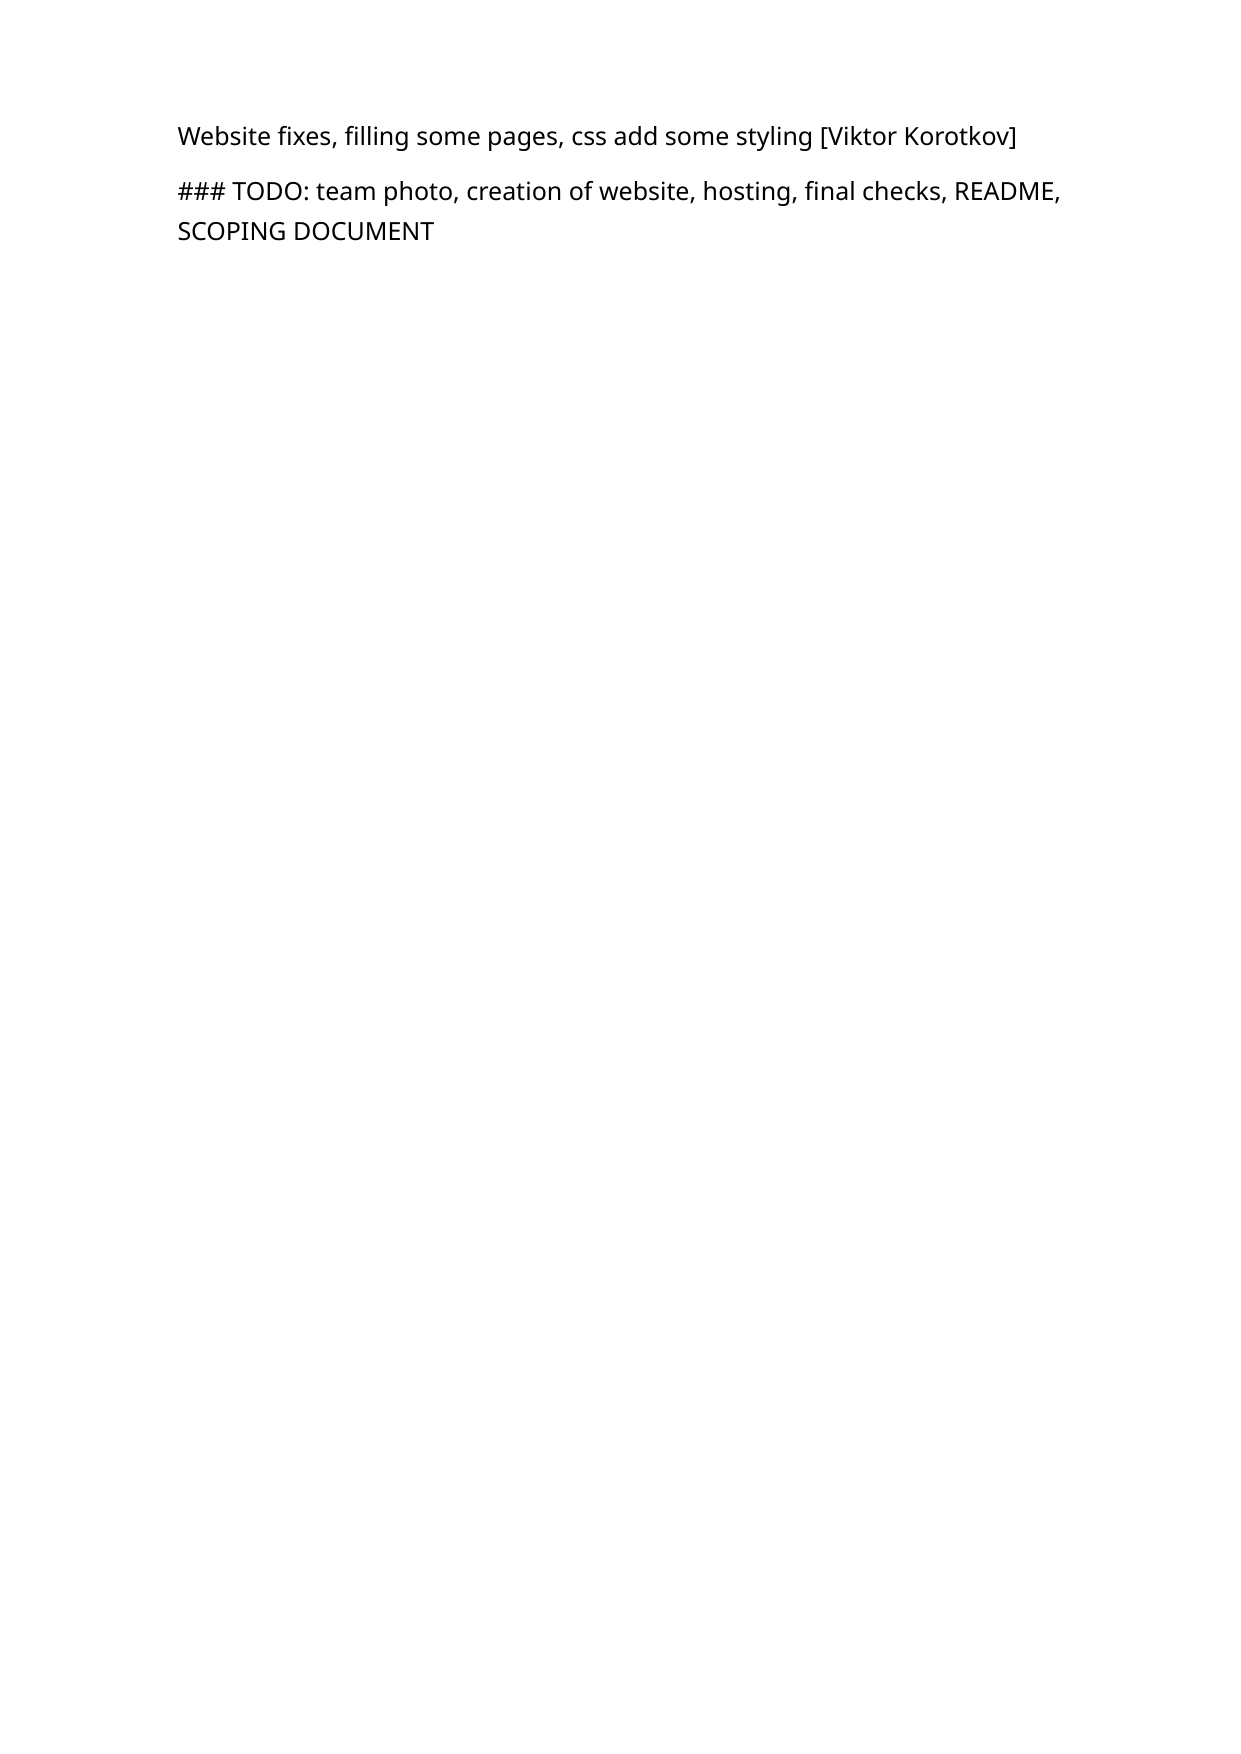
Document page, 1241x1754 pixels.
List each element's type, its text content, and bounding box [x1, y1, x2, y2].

text Website fixes, filling some pages, css add some styling [Viktor Korotkov] [177, 118, 1152, 152]
text ### TODO: team photo, creation of website, hosting, final checks, README, SCOPING DOCUMENT [177, 174, 1152, 247]
